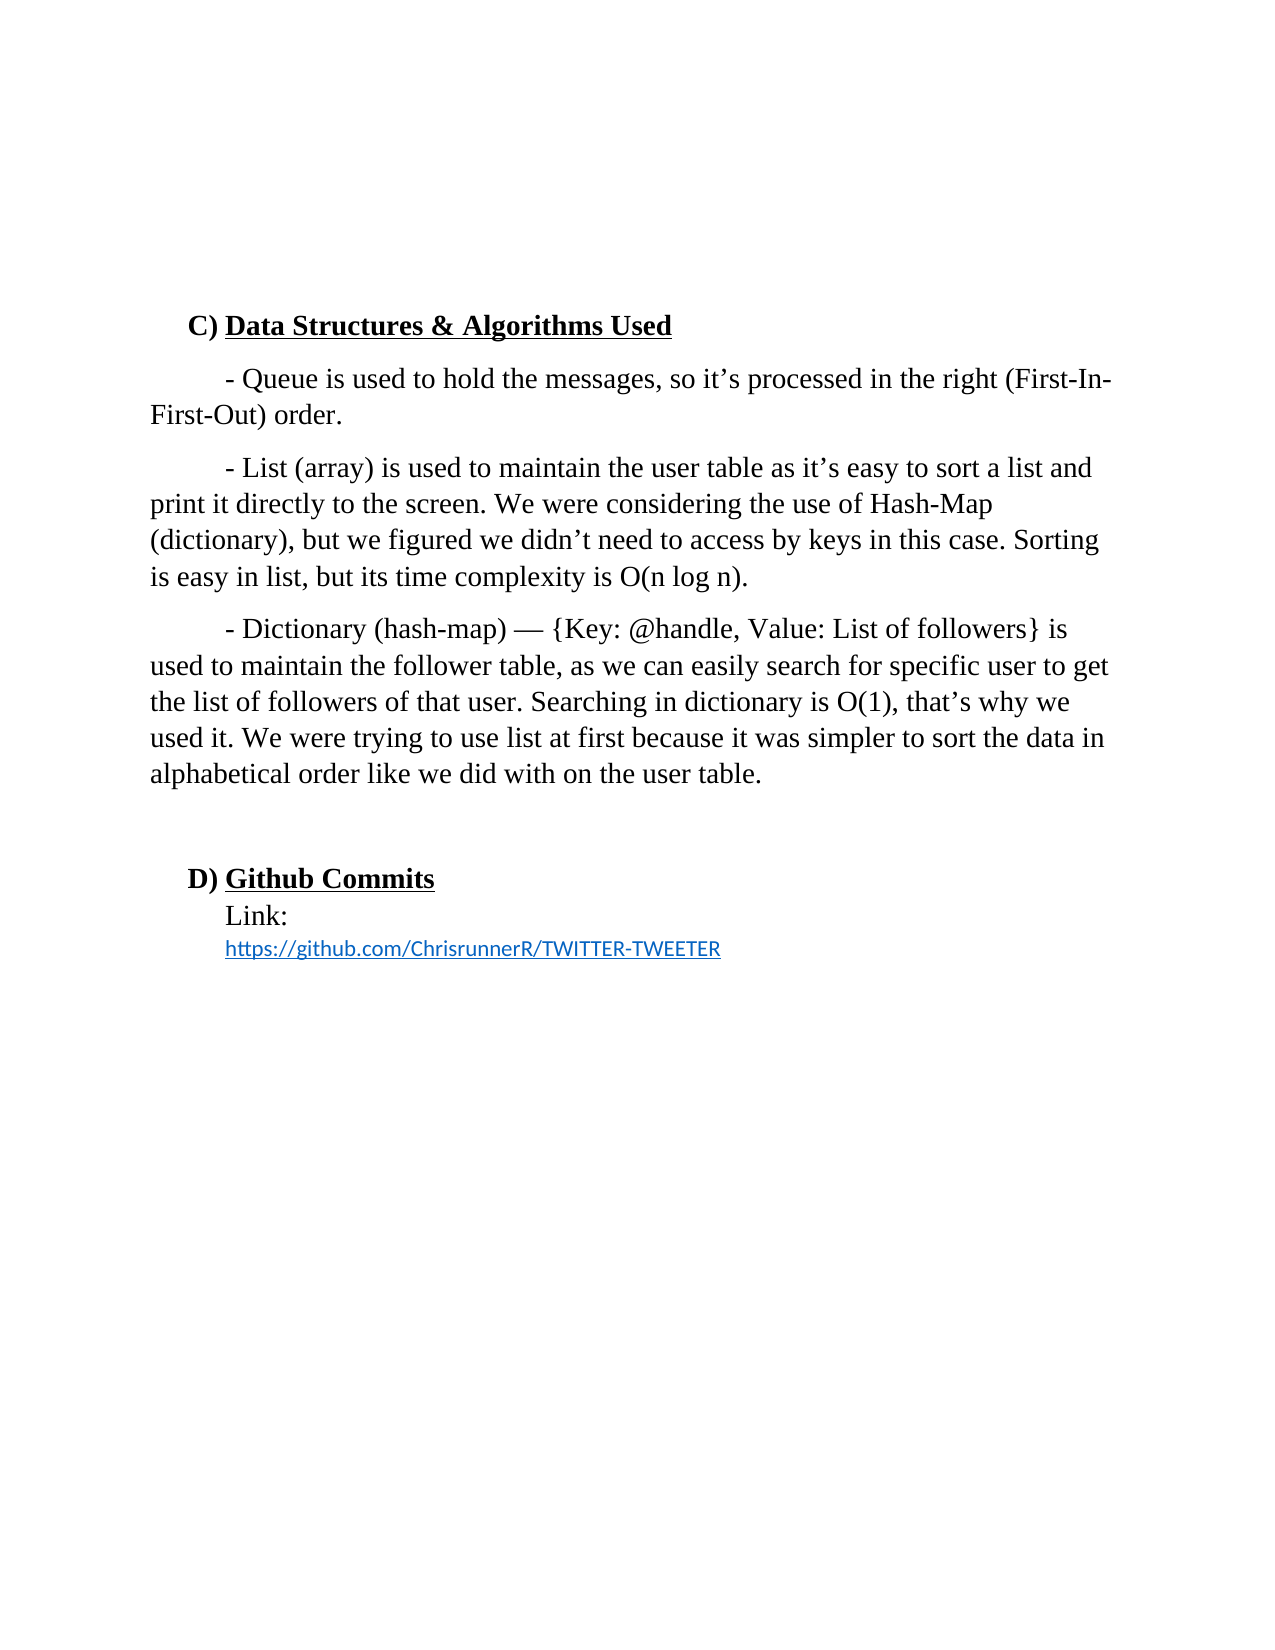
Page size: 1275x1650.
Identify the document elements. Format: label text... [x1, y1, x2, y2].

text - List (array) is used to maintain the user table as it’s easy to sort a list and print it directly to the screen. We were considering the use of Hash-Map (dictionary), but we figured we didn’t need to access by keys in this case. Sorting is easy in list, but its time complexity is O(n log n). [150, 450, 1125, 592]
list Link: [225, 898, 1125, 931]
list https://github.com/ChrisrunnerR/TWITTER-TWEETER [225, 934, 1125, 962]
text - Dictionary (hash-map) — {Key: @handle, Value: List of followers} is used to maintain the follower table, as we can easily search for specific user to get the list of followers of that user. Searching in dictionary is O(1), that’s why we used it. We were trying to use list at first because it was simpler to sort the data in alphabetical order like we did with on the user table. [150, 611, 1125, 789]
list Data Structures & Algorithms Used [187, 308, 1125, 342]
list Github Commits [187, 862, 1125, 895]
text - Queue is used to hold the messages, so it’s processed in the right (First-In-First-Out) order. [150, 361, 1125, 431]
